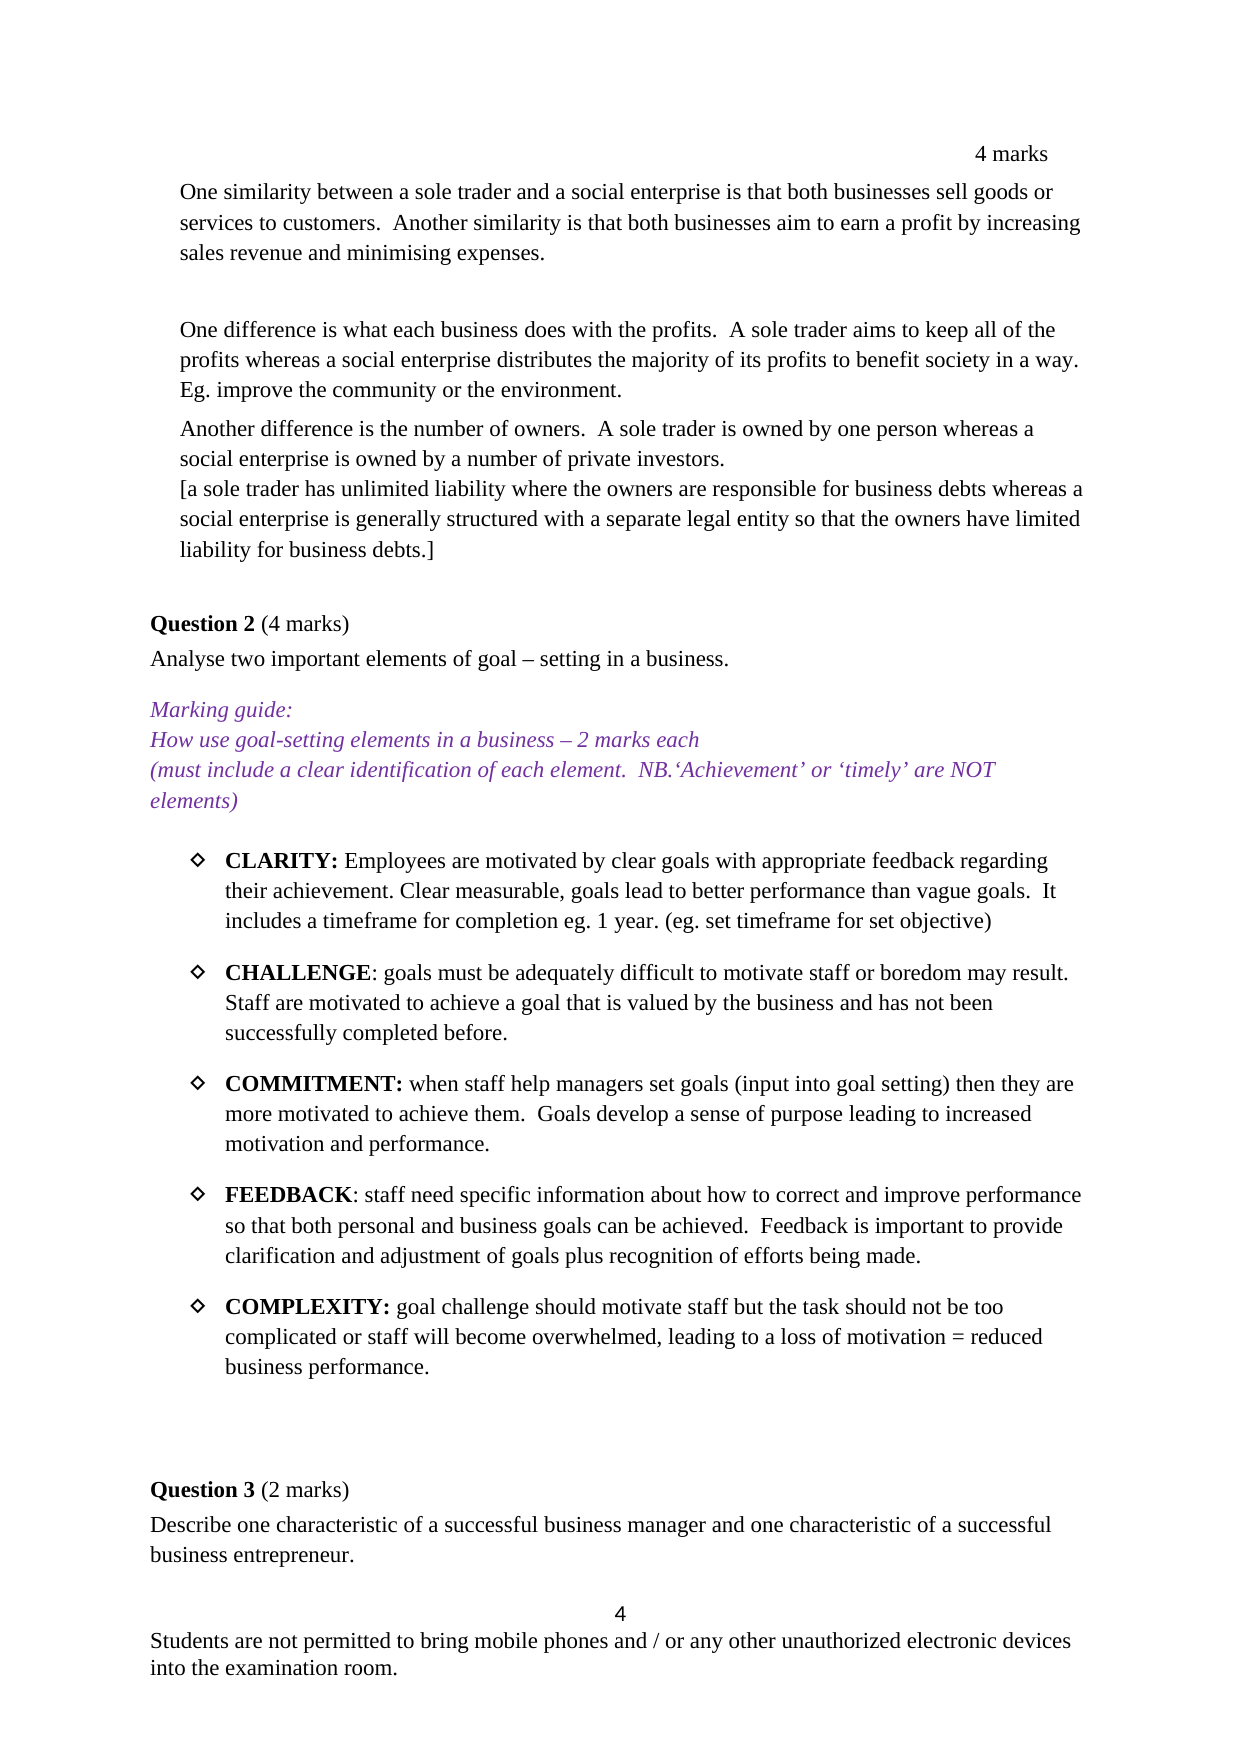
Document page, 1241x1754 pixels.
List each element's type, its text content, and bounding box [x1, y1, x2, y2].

list COMPLEXITY: goal challenge should motivate staff but the task should not be too complicated or staff will become overwhelmed, leading to a loss of motivation = reduced business performance. [187, 1293, 1090, 1380]
text Another difference is the number of owners. A sole trader is owned by one person whereas a social enterprise is owned by a number of private investors. [a sole trader has unlimited liability where the owners are responsible for business debts whereas a social enterprise is generally structured with a separate legal entity so that the owners have limited liability for business debts.] [179, 415, 1090, 562]
text One difference is what each business does with the profits. A sole trader aims to keep all of the profits whereas a social enterprise distributes the majority of its profits to benefit society in a way. Eg. improve the community or the environment. [179, 316, 1090, 403]
list COMMITMENT: when staff help managers set goals (input into goal setting) then they are more motivated to achieve them. Goals develop a sense of purpose leading to increased motivation and performance. [187, 1070, 1090, 1157]
list CLARITY: Employees are motivated by clear goals with appropriate feedback regarding their achievement. Clear measurable, goals lead to better performance than vague goals. It includes a timeframe for completion eg. 1 year. (eg. set timeframe for set objective) [187, 847, 1090, 934]
text 4 marks [225, 140, 1090, 166]
text One similarity between a sole trader and a social enterprise is that both businesses sell goods or services to customers. Another similarity is that both businesses aim to earn a profit by increasing sales revenue and minimising expenses. [179, 178, 1090, 265]
list CHALLENGE: goals must be adequately difficult to motivate staff or boredom may result. Staff are motivated to achieve a goal that is valued by the business and has not been successfully completed before. [187, 958, 1090, 1045]
text Describe one characteristic of a successful business manager and one characteristic of a successful business entrepreneur. [150, 1511, 1090, 1567]
list FEEDBACK: staff need specific information about how to correct and improve performance so that both personal and business goals can be achieved. Feedback is important to provide clarification and adjustment of goals plus recognition of efforts being made. [187, 1181, 1090, 1268]
text Question 2 (4 marks) [150, 609, 1090, 637]
text Marking guide: [150, 696, 1090, 722]
text Question 3 (2 marks) [150, 1475, 1090, 1502]
text (must include a clear identification of each element. NB.‘Achievement’ or ‘timely’ are NOT elements) [150, 756, 1090, 813]
text How use goal-setting elements in a business – 2 marks each [150, 726, 1090, 753]
text Analyse two important elements of goal – setting in a business. [150, 645, 1090, 671]
